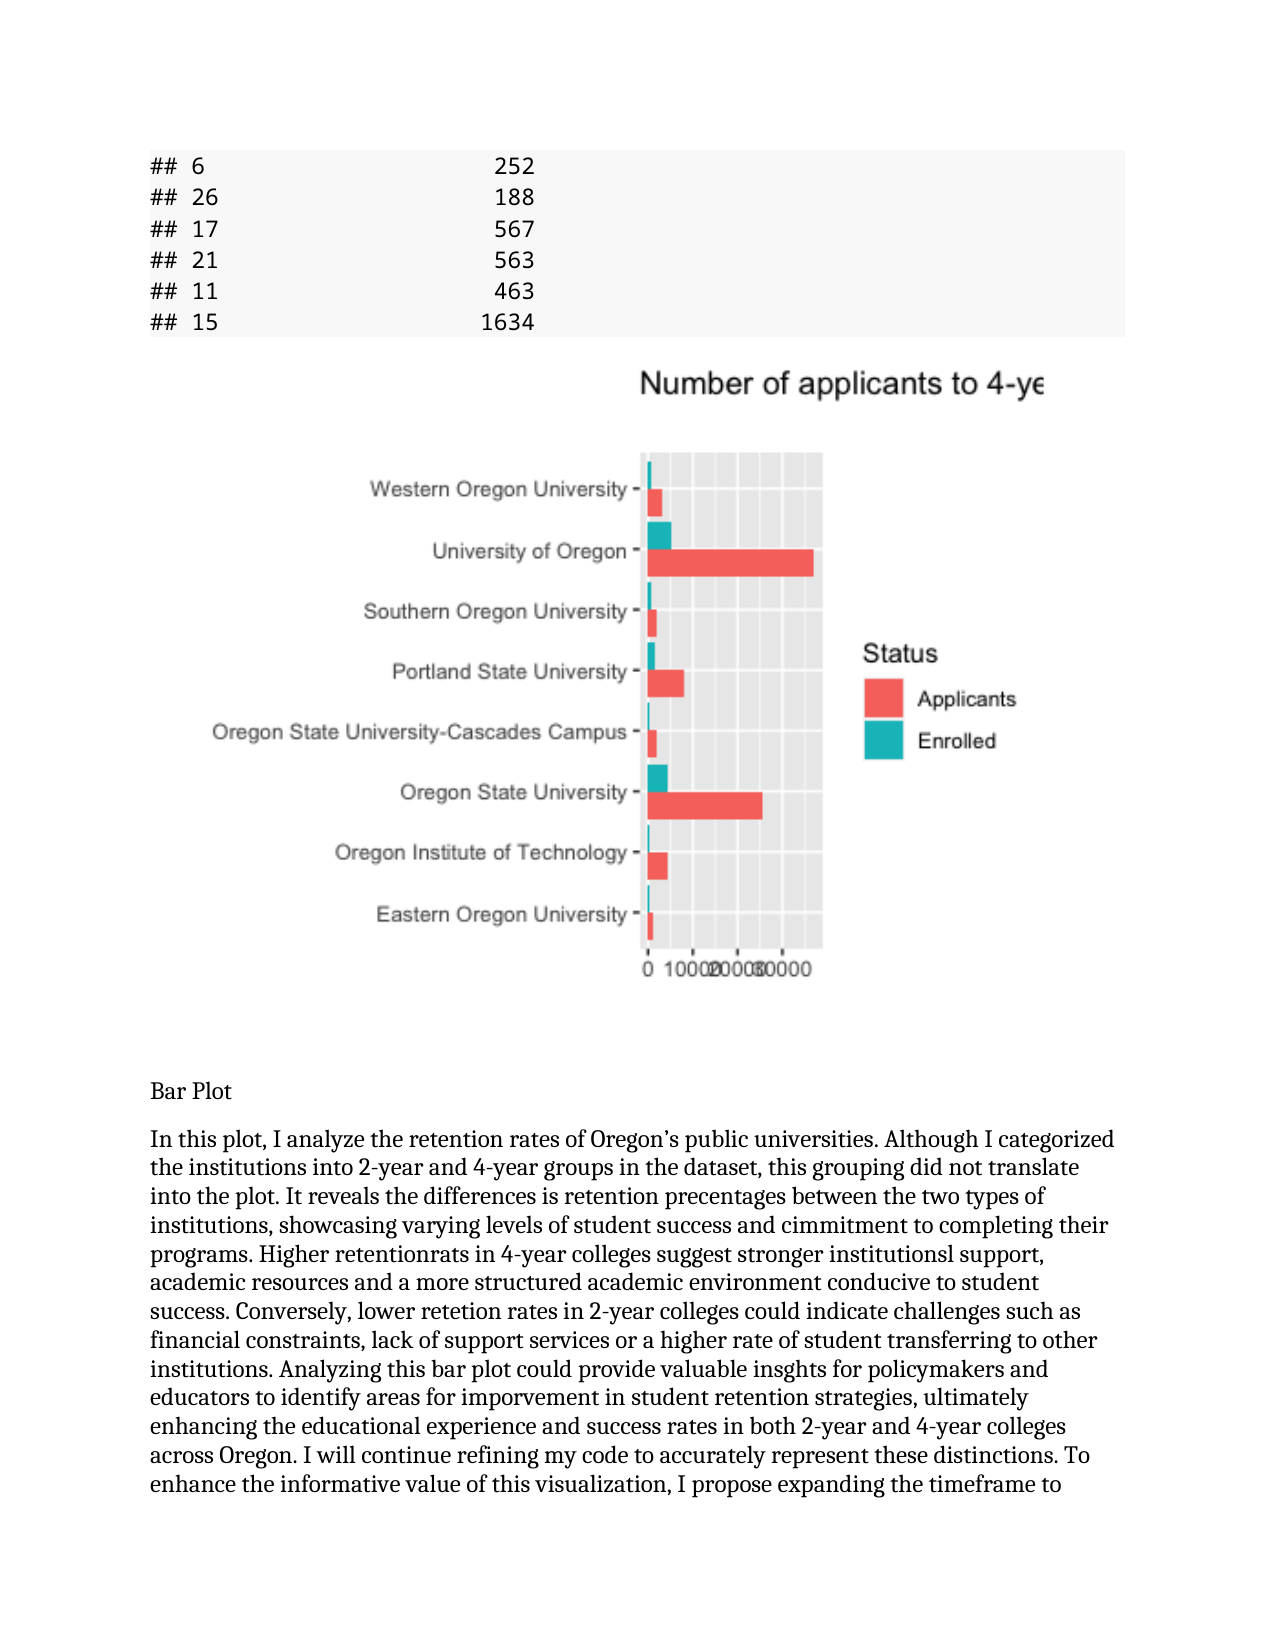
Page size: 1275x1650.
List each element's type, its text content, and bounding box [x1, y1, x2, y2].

text Bar Plot [150, 1077, 1125, 1106]
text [150, 1124, 1125, 1498]
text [150, 150, 1125, 337]
picture [168, 358, 1044, 1059]
